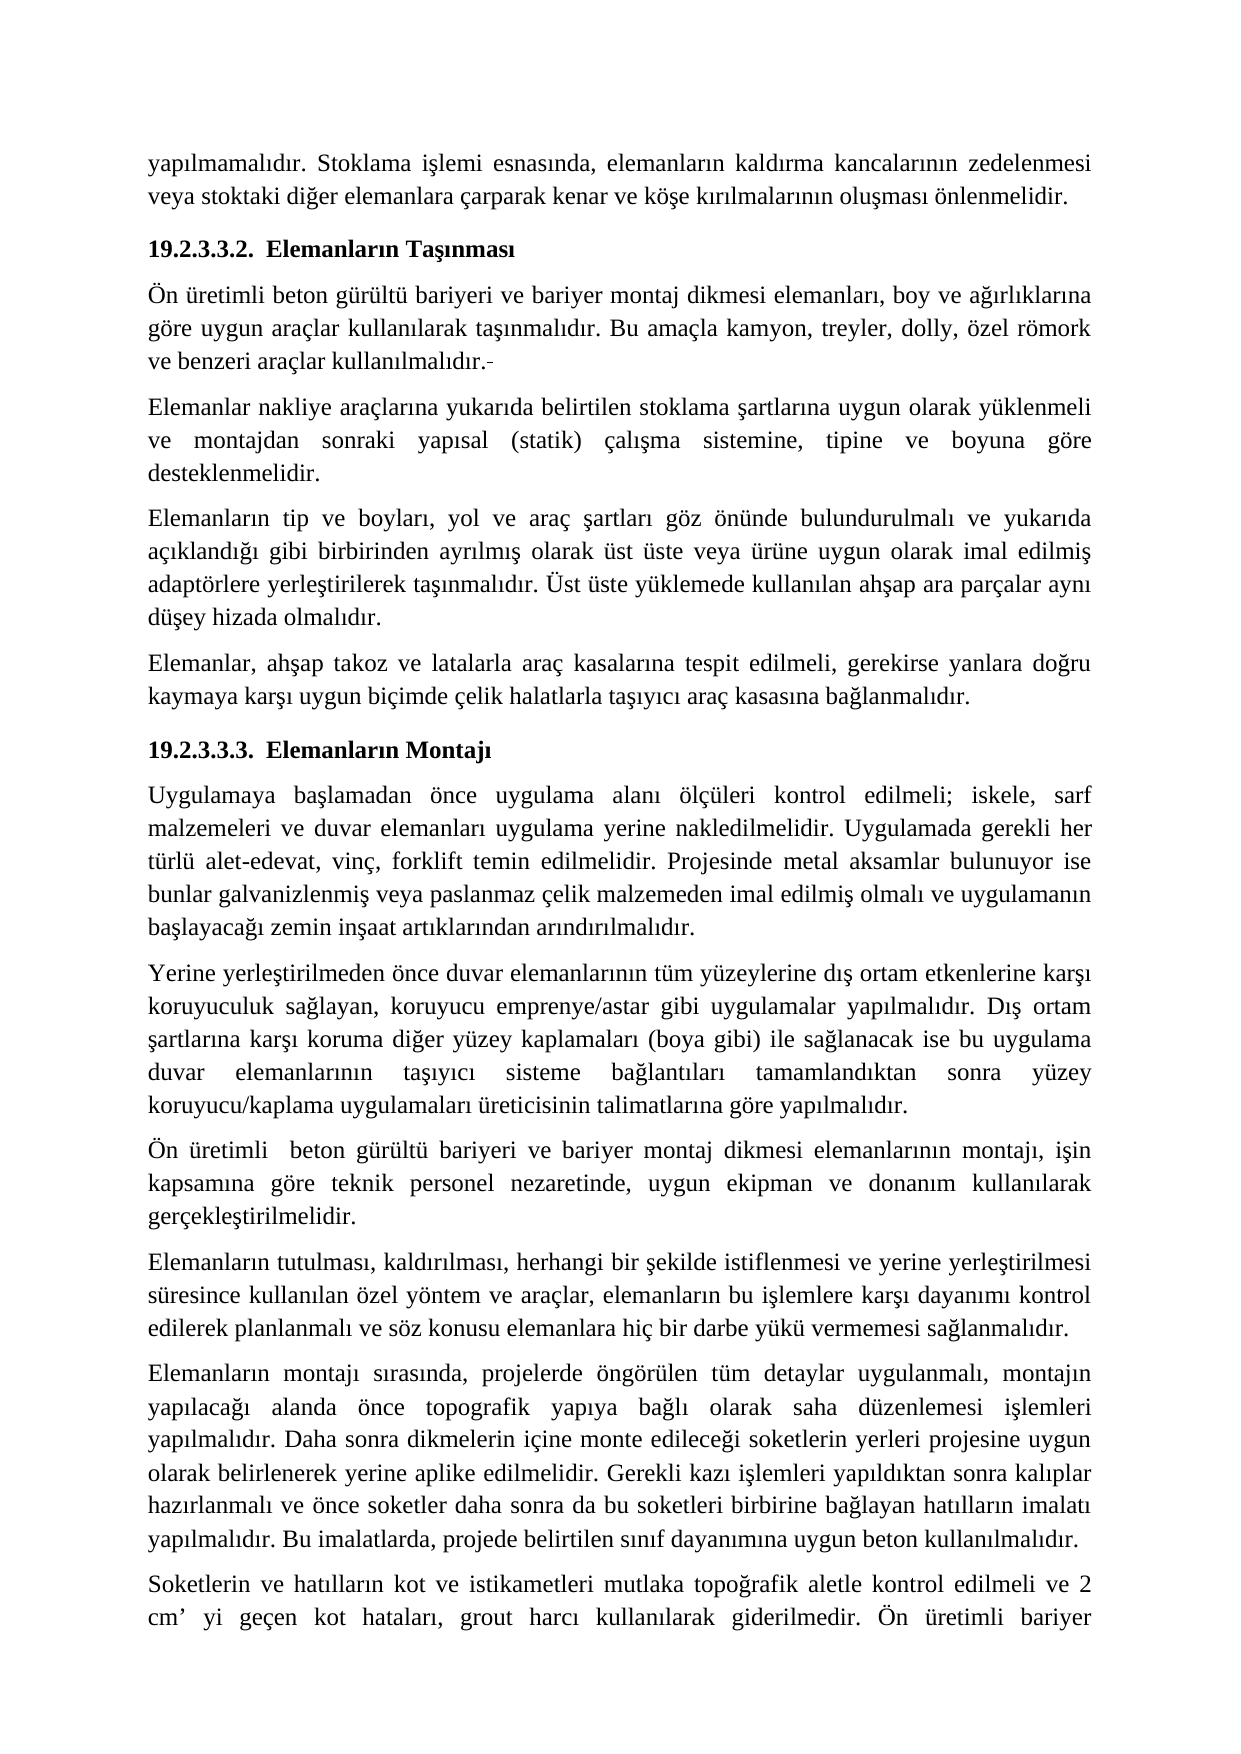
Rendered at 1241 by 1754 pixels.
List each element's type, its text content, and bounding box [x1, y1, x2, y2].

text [148, 148, 1092, 209]
text Yerine yerleştirilmeden önce duvar elemanlarının tüm yüzeylerine dış ortam etkenlerine karşı koruyuculuk sağlayan, koruyucu emprenye/astar gibi uygulamalar yapılmalıdır. Dış ortam şartlarına karşı koruma diğer yüzey kaplamaları (boya gibi) ile sağlanacak ise bu uygulama duvar elemanlarının taşıyıcı sisteme bağlantıları tamamlandıktan sonra yüzey koruyucu/kaplama uygulamaları üreticisinin talimatlarına göre yapılmalıdır. [148, 958, 1092, 1119]
text Ön üretimli beton gürültü bariyeri ve bariyer montaj dikmesi elemanları, boy ve ağırlıklarına göre uygun araçlar kullanılarak taşınmalıdır. Bu amaçla kamyon, treyler, dolly, özel römork ve benzeri araçlar kullanılmalıdır. [148, 280, 1092, 375]
text Elemanların tutulması, kaldırılması, herhangi bir şekilde istiflenmesi ve yerine yerleştirilmesi süresince kullanılan özel yöntem ve araçlar, elemanların bu işlemlere karşı dayanımı kontrol edilerek planlanmalı ve söz konusu elemanlara hiç bir darbe yükü vermemesi sağlanmalıdır. [148, 1247, 1092, 1342]
subtitle Elemanların Taşınması [148, 234, 1092, 263]
text Elemanların tip ve boyları, yol ve araç şartları göz önünde bulundurulmalı ve yukarıda açıklandığı gibi birbirinden ayrılmış olarak üst üste veya ürüne uygun olarak imal edilmiş adaptörlere yerleştirilerek taşınmalıdır. Üst üste yüklemede kullanılan ahşap ara parçalar aynı düşey hizada olmalıdır. [148, 503, 1092, 631]
subtitle Elemanların Montajı [148, 735, 1092, 763]
text Elemanlar, ahşap takoz ve latalarla araç kasalarına tespit edilmeli, gerekirse yanlara doğru kaymaya karşı uygun biçimde çelik halatlarla taşıyıcı araç kasasına bağlanmalıdır. [148, 648, 1092, 709]
text Elemanlar nakliye araçlarına yukarıda belirtilen stoklama şartlarına uygun olarak yüklenmeli ve montajdan sonraki yapısal (statik) çalışma sistemine, tipine ve boyuna göre desteklenmelidir. [148, 392, 1092, 486]
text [148, 1569, 1092, 1631]
text Elemanların montajı sırasında, projelerde öngörülen tüm detaylar uygulanmalı, montajın yapılacağı alanda önce topografik yapıya bağlı olarak saha düzenlemesi işlemleri yapılmalıdır. Daha sonra dikmelerin içine monte edileceği soketlerin yerleri projesine uygun olarak belirlenerek yerine aplike edilmelidir. Gerekli kazı işlemleri yapıldıktan sonra kalıplar hazırlanmalı ve önce soketler daha sonra da bu soketleri birbirine bağlayan hatılların imalatı yapılmalıdır. Bu imalatlarda, projede belirtilen sınıf dayanımına uygun beton kullanılmalıdır. [148, 1358, 1092, 1552]
text Ön üretimli beton gürültü bariyeri ve bariyer montaj dikmesi elemanlarının montajı, işin kapsamına göre teknik personel nezaretinde, uygun ekipman ve donanım kullanılarak gerçekleştirilmelidir. [148, 1135, 1092, 1230]
text Uygulamaya başlamadan önce uygulama alanı ölçüleri kontrol edilmeli; iskele, sarf malzemeleri ve duvar elemanları uygulama yerine nakledilmelidir. Uygulamada gerekli her türlü alet-edevat, vinç, forklift temin edilmelidir. Projesinde metal aksamlar bulunuyor ise bunlar galvanizlenmiş veya paslanmaz çelik malzemeden imal edilmiş olmalı ve uygulamanın başlayacağı zemin inşaat artıklarından arındırılmalıdır. [148, 780, 1092, 941]
